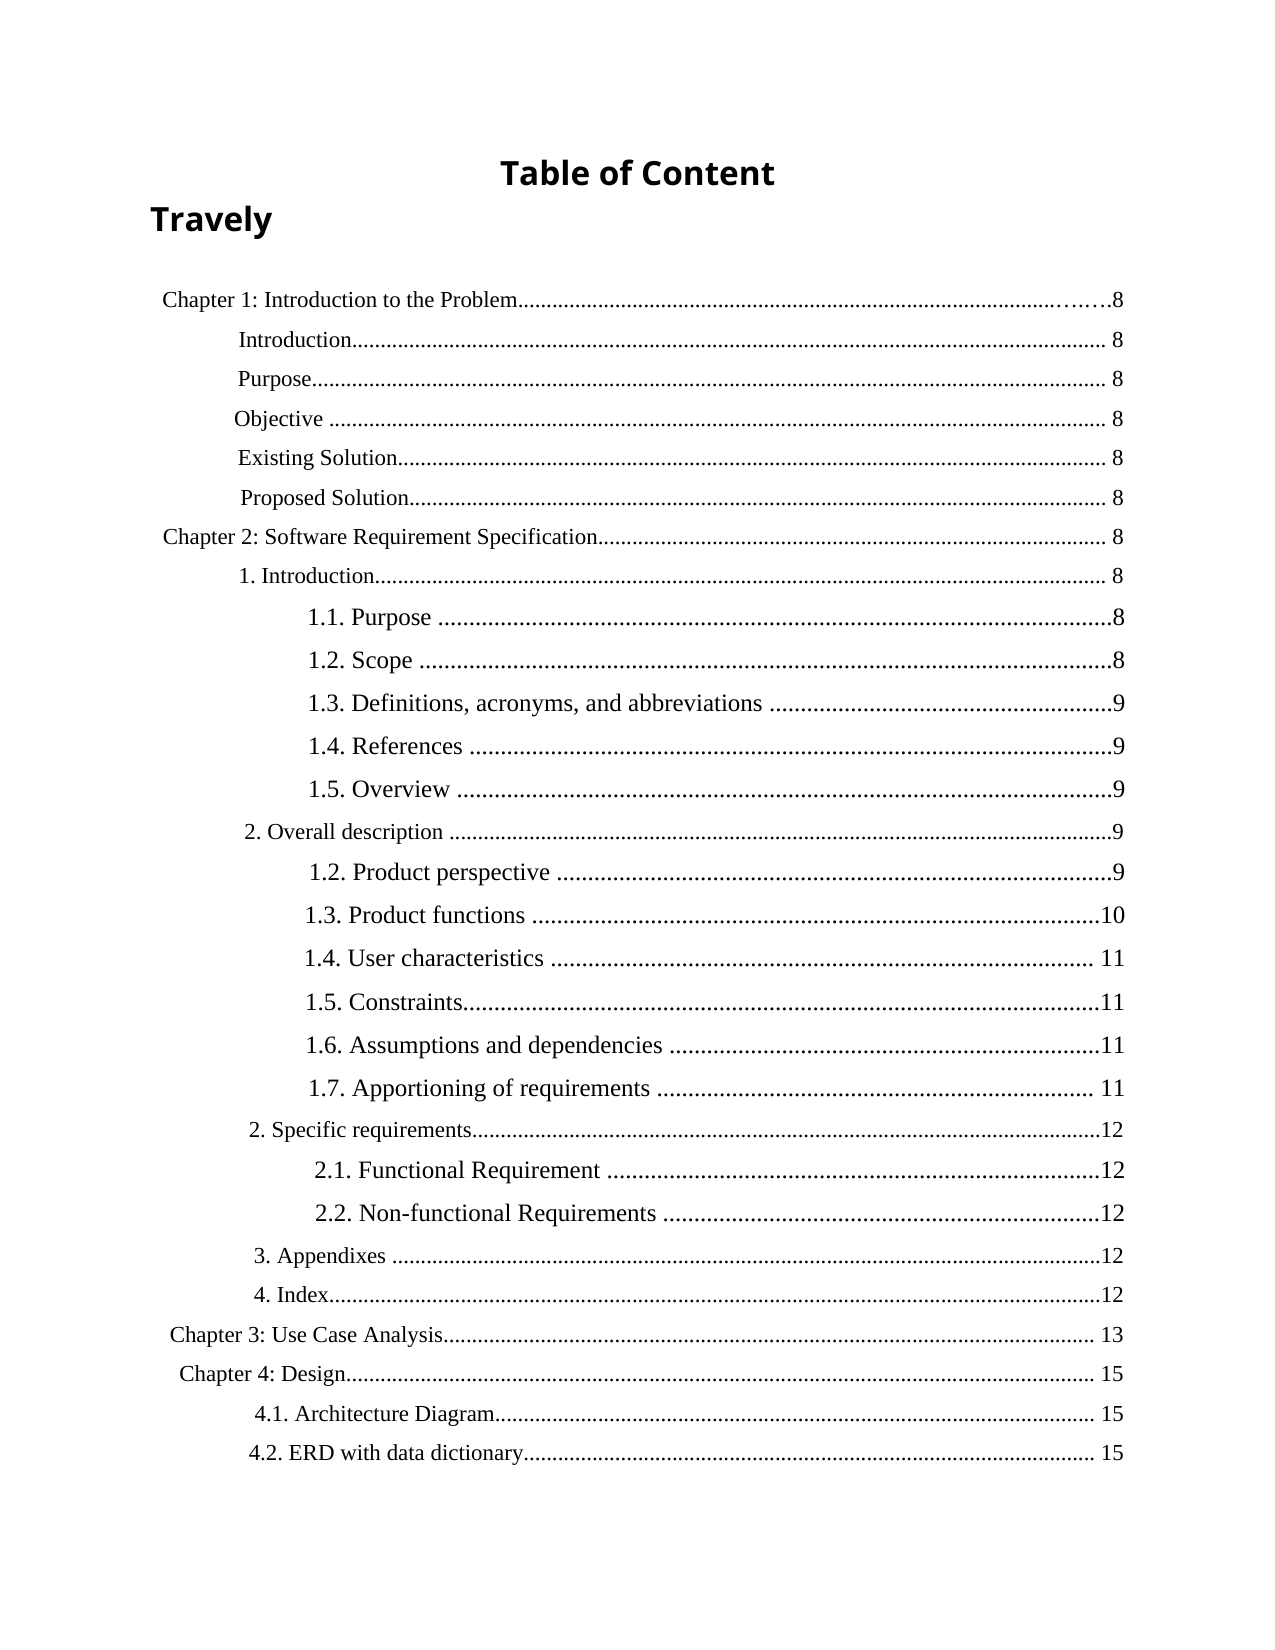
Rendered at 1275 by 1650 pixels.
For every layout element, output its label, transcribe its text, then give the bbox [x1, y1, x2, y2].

text 1.3. Product functions ...........................................................................................10 [300, 900, 1125, 929]
text Travely [150, 195, 1125, 241]
text 3. Appendixes ............................................................................................................................12 [150, 1242, 1125, 1268]
text 4.1. Architecture Diagram......................................................................................................... 15 [225, 1399, 1125, 1426]
text 2. Overall description ....................................................................................................................9 [150, 818, 1125, 844]
text 1.4. References .......................................................................................................9 [300, 731, 1125, 760]
text 1.3. Definitions, acronyms, and abbreviations .......................................................9 [300, 688, 1125, 717]
text 2.2. Non-functional Requirements ......................................................................12 [300, 1198, 1125, 1227]
text 1.2. Scope ...............................................................................................................8 [300, 645, 1125, 674]
text 4.2. ERD with data dictionary.................................................................................................... 15 [225, 1439, 1125, 1465]
text 1.4. User characteristics ....................................................................................... 11 [300, 943, 1125, 972]
text 1. Introduction................................................................................................................................ 8 [150, 563, 1125, 589]
text Chapter 4: Design................................................................................................................................... 15 [150, 1360, 1125, 1386]
text Chapter 1: Introduction to the Problem..............................................................................................….….8 [150, 286, 1125, 313]
text 1.7. Apportioning of requirements ...................................................................... 11 [300, 1073, 1125, 1102]
text Existing Solution............................................................................................................................ 8 [225, 444, 1125, 471]
text 1.1. Purpose ............................................................................................................8 [300, 602, 1125, 631]
text 2. Specific requirements..............................................................................................................12 [150, 1116, 1125, 1142]
text Chapter 2: Software Requirement Specification......................................................................................... 8 [150, 523, 1125, 549]
text Objective ........................................................................................................................................ 8 [225, 405, 1125, 431]
text 2.1. Functional Requirement ...............................................................................12 [300, 1155, 1125, 1184]
text 1.2. Product perspective .........................................................................................9 [300, 857, 1125, 886]
text Chapter 3: Use Case Analysis.................................................................................................................. 13 [150, 1321, 1125, 1347]
text 1.5. Constraints......................................................................................................11 [300, 987, 1125, 1015]
text Introduction.................................................................................................................................... 8 [225, 326, 1125, 352]
text Table of Content [150, 150, 1125, 195]
text 4. Index.......................................................................................................................................12 [150, 1281, 1125, 1307]
text Purpose........................................................................................................................................... 8 [225, 365, 1125, 392]
text 1.6. Assumptions and dependencies .....................................................................11 [300, 1030, 1125, 1058]
text 1.5. Overview .........................................................................................................9 [300, 774, 1125, 803]
text Proposed Solution.......................................................................................................................... 8 [225, 484, 1125, 510]
